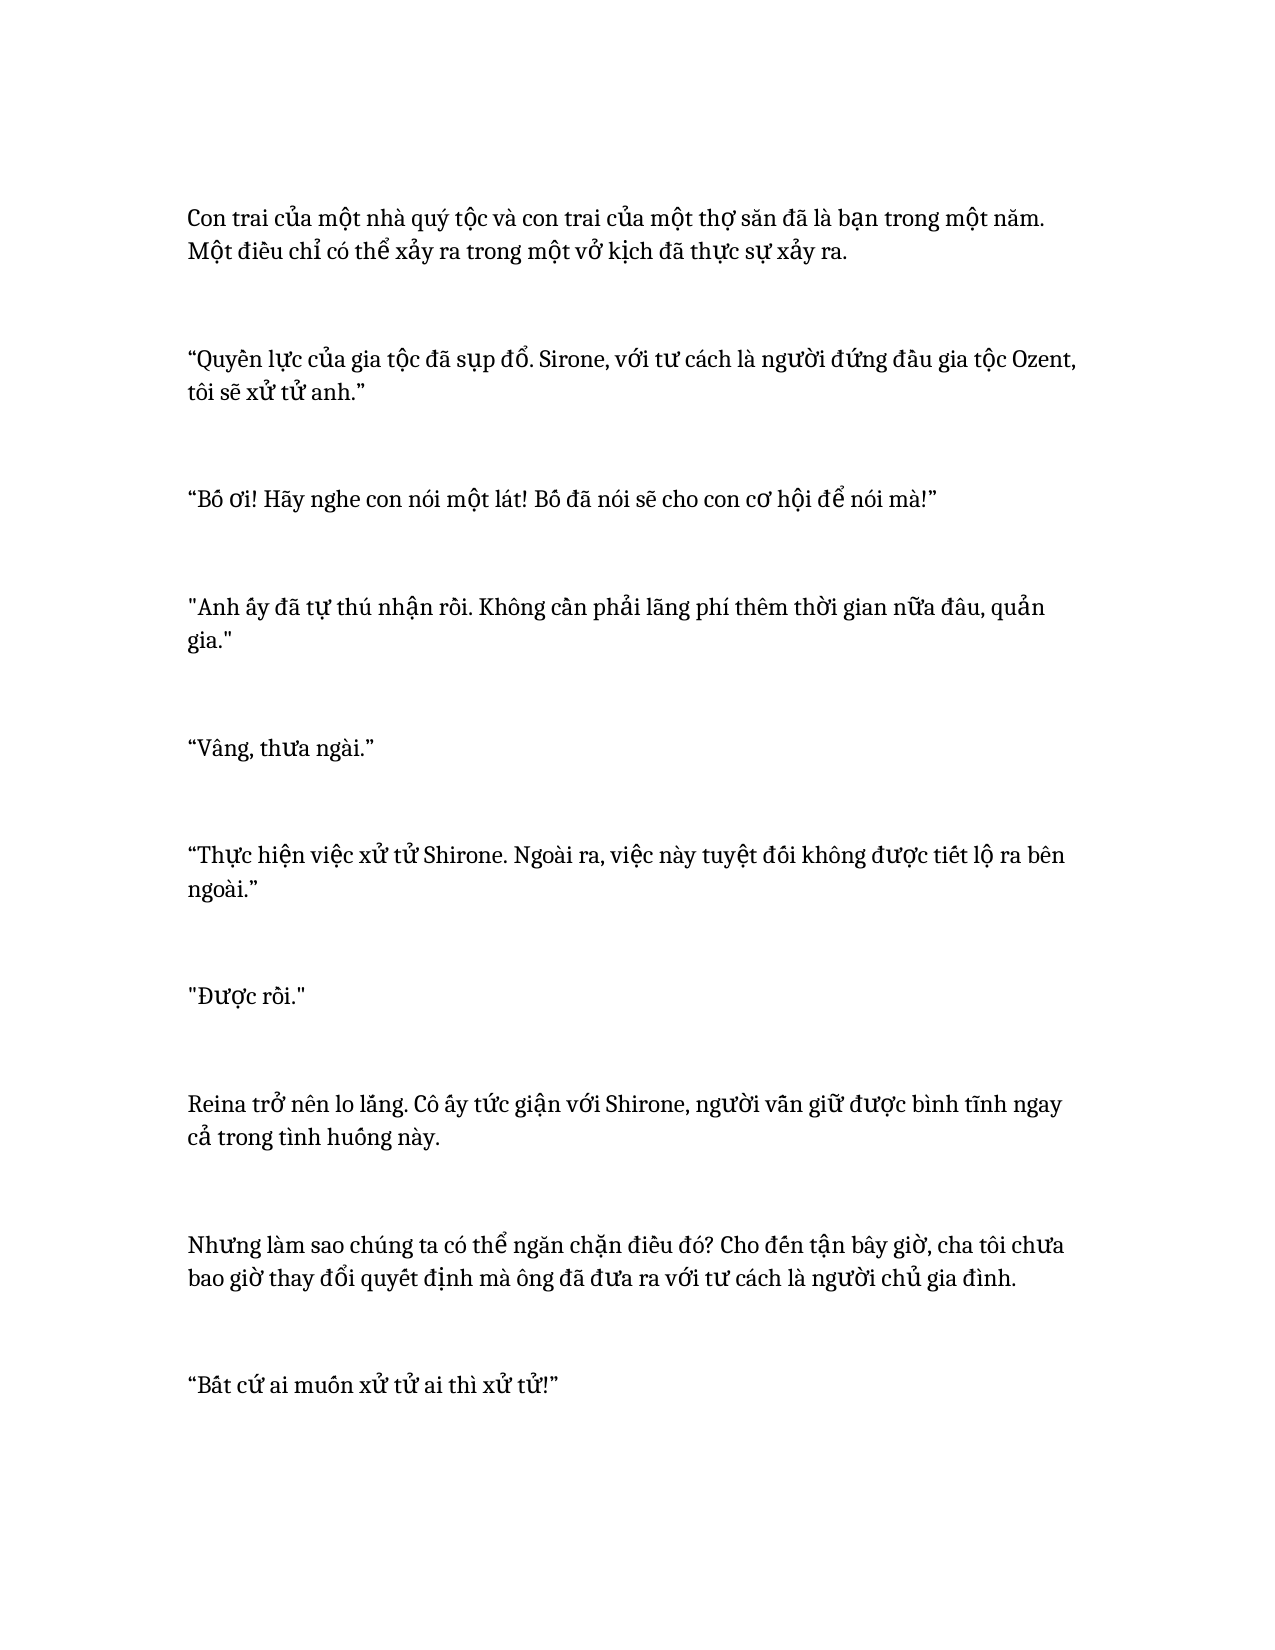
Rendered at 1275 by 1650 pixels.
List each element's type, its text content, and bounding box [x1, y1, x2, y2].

text Con trai của một nhà quý tộc và con trai của một thợ săn đã là bạn trong một năm. Một điều chỉ có thể xảy ra trong một vở kịch đã thực sự xảy ra. [187, 204, 1087, 266]
text “Bất cứ ai muốn xử tử ai thì xử tử!” [187, 1371, 1087, 1400]
text “Bố ơi! Hãy nghe con nói một lát! Bố đã nói sẽ cho con cơ hội để nói mà!” [187, 485, 1087, 514]
text “Thực hiện việc xử tử Shirone. Ngoài ra, việc này tuyệt đối không được tiết lộ ra bên ngoài.” [187, 841, 1087, 903]
text "Được rồi." [187, 982, 1087, 1011]
text "Anh ấy đã tự thú nhận rồi. Không cần phải lãng phí thêm thời gian nữa đâu, quản gia." [187, 593, 1087, 655]
text Reina trở nên lo lắng. Cô ấy tức giận với Shirone, người vẫn giữ được bình tĩnh ngay cả trong tình huống này. [187, 1090, 1087, 1152]
text “Vâng, thưa ngài.” [187, 734, 1087, 762]
text Nhưng làm sao chúng ta có thể ngăn chặn điều đó? Cho đến tận bây giờ, cha tôi chưa bao giờ thay đổi quyết định mà ông đã đưa ra với tư cách là người chủ gia đình. [187, 1231, 1087, 1292]
text “Quyền lực của gia tộc đã sụp đổ. Sirone, với tư cách là người đứng đầu gia tộc Ozent, tôi sẽ xử tử anh.” [187, 344, 1087, 406]
